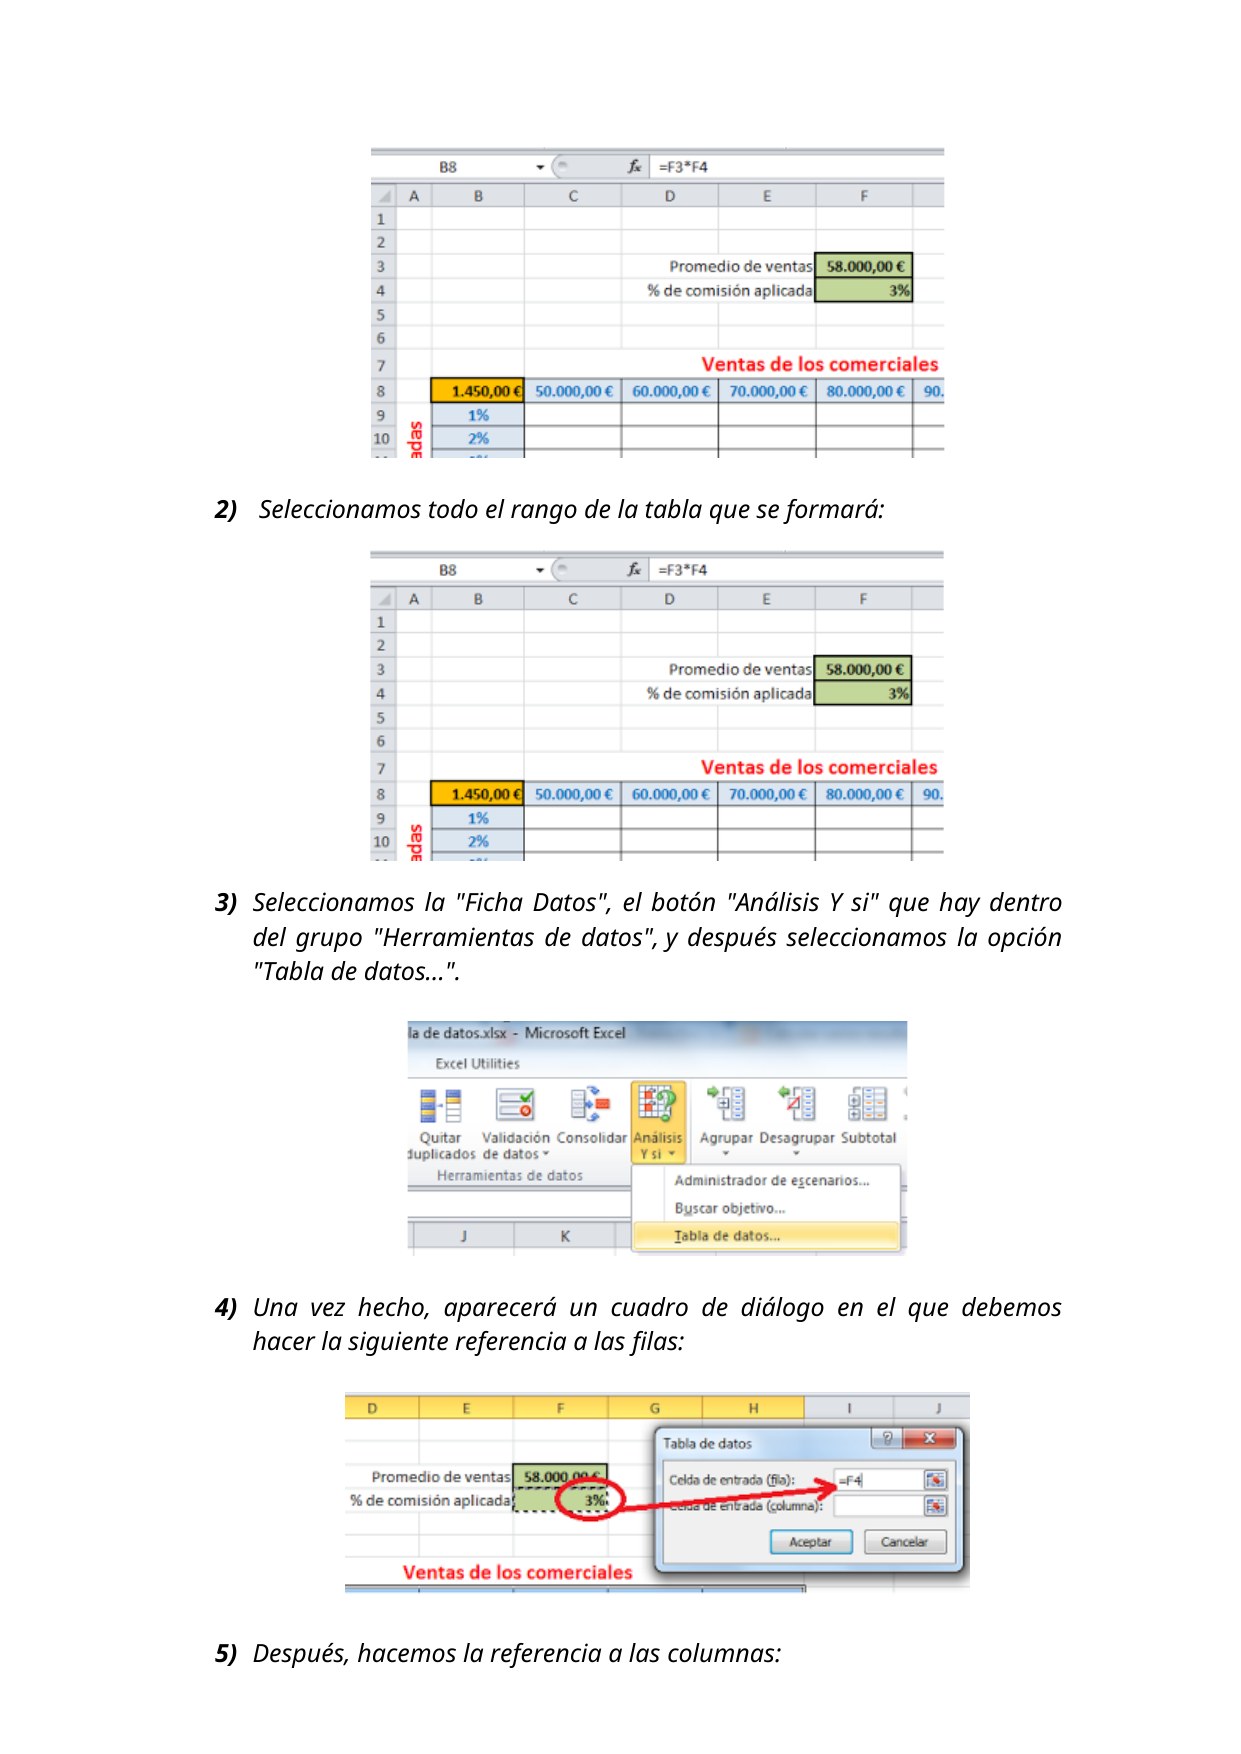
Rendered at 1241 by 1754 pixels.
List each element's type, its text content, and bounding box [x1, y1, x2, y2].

picture [371, 147, 945, 458]
picture [345, 1392, 970, 1602]
picture [370, 550, 944, 861]
picture [407, 1021, 908, 1256]
list Seleccionamos la "Ficha Datos", el botón "Análisis Y si" que hay dentro del grupo "Herramientas de datos", y después seleccionamos la opción "Tabla de datos...". [215, 885, 1063, 987]
list Una vez hecho, aparecerá un cuadro de diálogo en el que debemos hacer la siguiente referencia a las filas: [215, 1290, 1063, 1358]
list Seleccionamos todo el rango de la tabla que se formará: [215, 491, 1063, 525]
list Después, hacemos la referencia a las columnas: [215, 1635, 1063, 1669]
